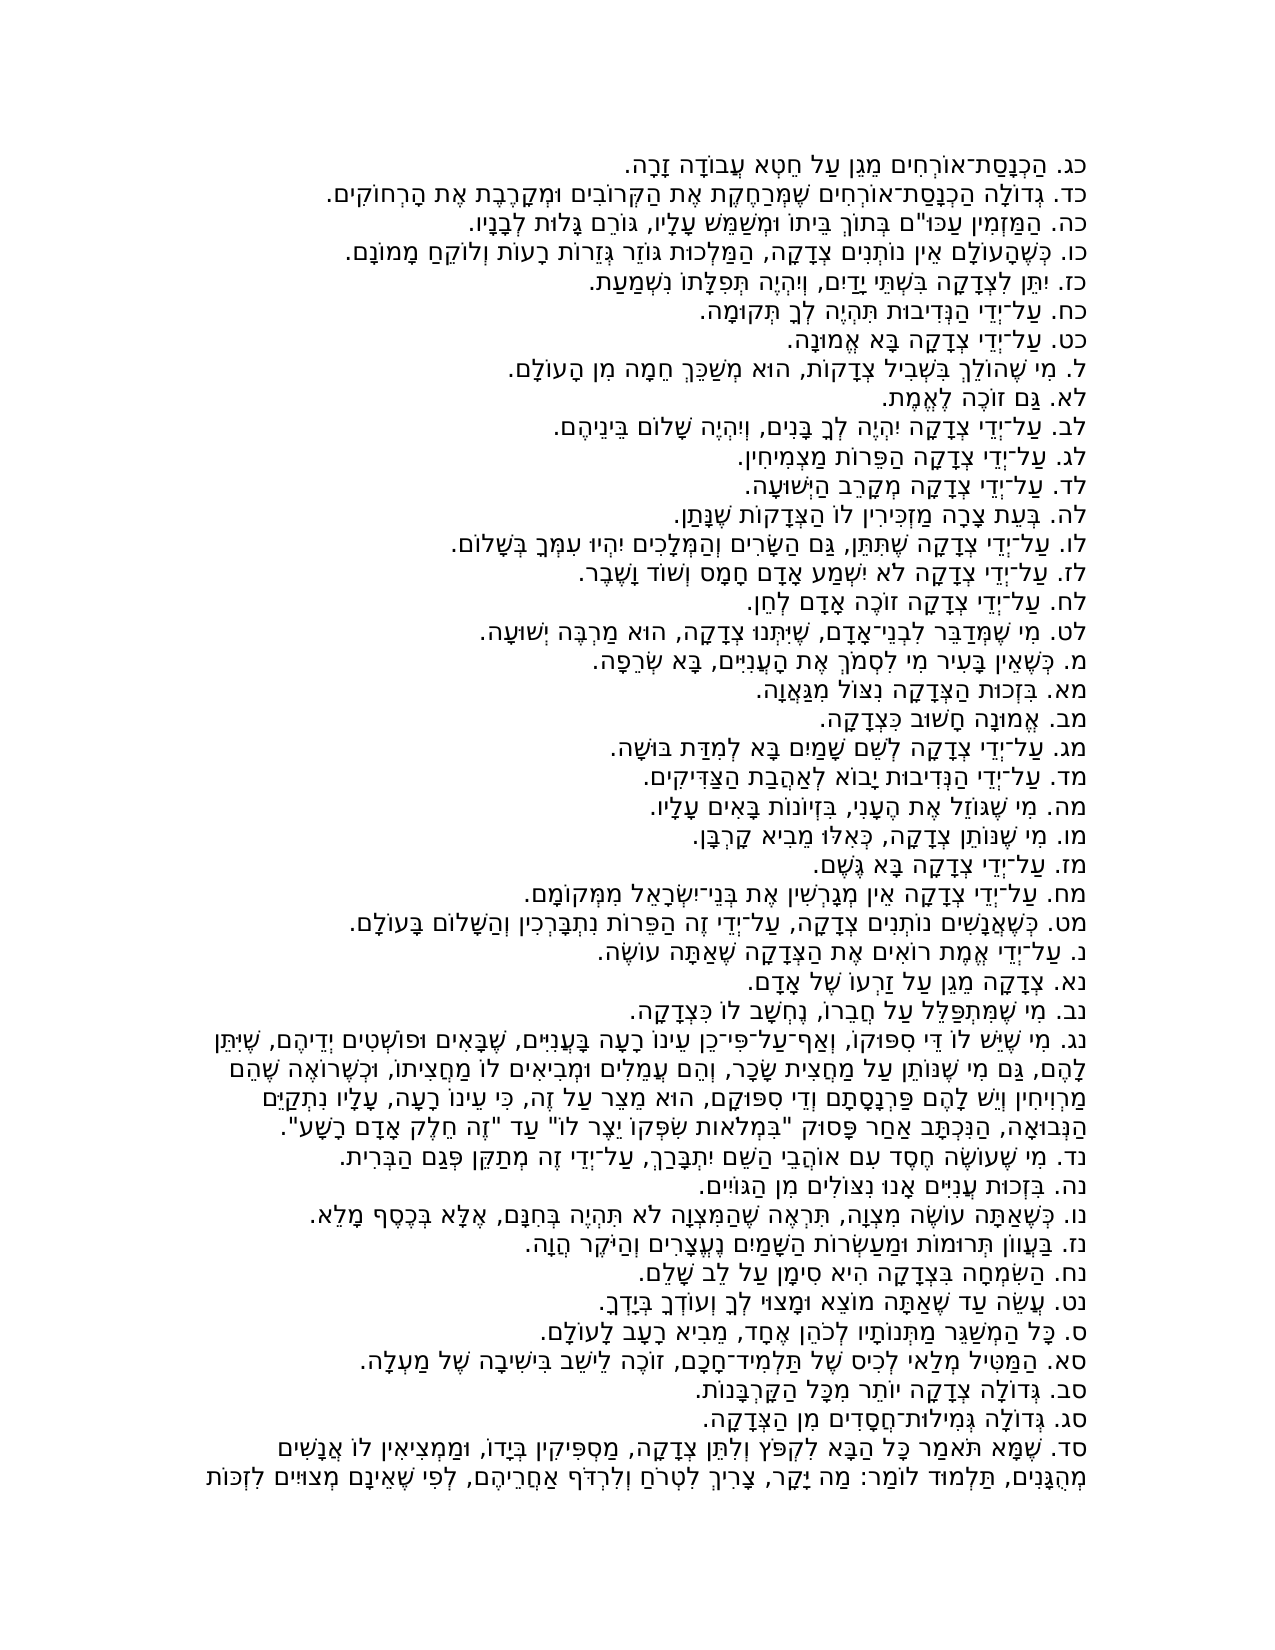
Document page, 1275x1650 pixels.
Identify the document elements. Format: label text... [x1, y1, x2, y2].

text נז. בַּעֲווֹן תְּרוּמוֹת וּמַעַשְׂרוֹת הַשָּׁמַיִם נֶעֱצָרִים וְהַיֹּקֶר הֲוָה. [187, 1229, 1087, 1258]
text כו. כְּשֶׁהָעוֹלָם אֵין נוֹתְנִים צְדָקָה, הַמַּלְכוּת גּוֹזֵר גְּזֵרוֹת רָעוֹת וְלוֹקֵחַ מָמוֹנָם. [187, 237, 1087, 267]
text נג. מִי שֶׁיֵּשׁ לוֹ דֵּי סִפּוּקוֹ, וְאַף־עַל־פִּי־כֵן עֵינוֹ רָעָה בָּעֲנִיִּים, שֶׁבָּאִים וּפוֹשְׁטִים יְדֵיהֶם, שֶׁיִּתֵּן לָהֶם, גַּם מִי שֶׁנּוֹתֵן עַל מַחֲצִית שָׂכָר, וְהֵם עֲמֵלִים וּמְבִיאִים לוֹ מַחֲצִיתוֹ, וּכְשֶׁרוֹאֶה שֶׁהֵם מַרְוִיחִין וְיֵשׁ לָהֶם פַּרְנָסָתָם וְדֵי סִפּוּקָם, הוּא מֵצֵר עַל זֶה, כִּי עֵינוֹ רָעָה, עָלָיו נִתְקַיֵּם הַנְּבוּאָה, הַנִּכְתָּב אַחַר פָּסוּק "בִּמְלֹאות שִׂפְּקוֹ יֵצֶר לוֹ" עַד "זֶה חֵלֶק אָדָם רָשָׁע". [187, 1025, 1087, 1142]
text מג. עַל־יְדֵי צְדָקָה לְשֵׁם שָׁמַיִם בָּא לְמִדַּת בּוּשָׁה. [187, 733, 1087, 762]
text לח. עַל־יְדֵי צְדָקָה זוֹכֶה אָדָם לְחֵן. [187, 587, 1087, 617]
text כח. עַל־יְדֵי הַנְּדִיבוּת תִּהְיֶה לְךָ תְּקוּמָה. [187, 296, 1087, 325]
text כג. הַכְנָסַת־אוֹרְחִים מֵגֵן עַל חֵטְא עֲבוֹדָה זָרָה. [187, 150, 1087, 179]
text מח. עַל־יְדֵי צְדָקָה אֵין מְגָרְשִׁין אֶת בְּנֵי־יִשְׂרָאֵל מִמְּקוֹמָם. [187, 879, 1087, 908]
text מט. כְּשֶׁאֲנָשִׁים נוֹתְנִים צְדָקָה, עַל־יְדֵי זֶה הַפֵּרוֹת נִתְבָּרְכִין וְהַשָּׁלוֹם בָּעוֹלָם. [187, 908, 1087, 937]
text סא. הַמַּטִּיל מְלַאי לְכִיס שֶׁל תַּלְמִיד־חָכָם, זוֹכֶה לֵישֵׁב בִּישִׁיבָה שֶׁל מַעְלָה. [187, 1346, 1087, 1375]
text לב. עַל־יְדֵי צְדָקָה יִהְיֶה לְךָ בָּנִים, וְיִהְיֶה שָׁלוֹם בֵּינֵיהֶם. [187, 412, 1087, 442]
text מה. מִי שֶׁגּוֹזֵל אֶת הֶעָנִי, בִּזְיוֹנוֹת בָּאִים עָלָיו. [187, 792, 1087, 821]
text מד. עַל־יְדֵי הַנְּדִיבוּת יָבוֹא לְאַהֲבַת הַצַּדִּיקִים. [187, 762, 1087, 792]
text סב. גְּדוֹלָה צְדָקָה יוֹתֵר מִכָּל הַקָּרְבָּנוֹת. [187, 1375, 1087, 1404]
text לו. עַל־יְדֵי צְדָקָה שֶׁתִּתֵּן, גַּם הַשָּׂרִים וְהַמְּלָכִים יִהְיוּ עִמְּךָ בְּשָׁלוֹם. [187, 529, 1087, 558]
text מז. עַל־יְדֵי צְדָקָה בָּא גֶּשֶׁם. [187, 850, 1087, 879]
text לא. גַּם זוֹכֶה לֶאֱמֶת. [187, 383, 1087, 412]
text נו. כְּשֶׁאַתָּה עוֹשֶׂה מִצְוָה, תִּרְאֶה שֶׁהַמִּצְוָה לֹא תִּהְיֶה בְּחִנָּם, אֶלָּא בְּכֶסֶף מָלֵא. [187, 1200, 1087, 1229]
text נ. עַל־יְדֵי אֱמֶת רוֹאִים אֶת הַצְּדָקָה שֶׁאַתָּה עוֹשֶׂה. [187, 937, 1087, 967]
text ס. כָּל הַמְשַׁגֵּר מַתְּנוֹתָיו לְכֹהֵן אֶחָד, מֵבִיא רָעָב לָעוֹלָם. [187, 1317, 1087, 1346]
text כט. עַל־יְדֵי צְדָקָה בָּא אֱמוּנָה. [187, 325, 1087, 354]
text לז. עַל־יְדֵי צְדָקָה לֹא יִשְׁמַע אָדָם חָמָס וְשׁוֹד וָשֶׁבֶר. [187, 558, 1087, 587]
text כז. יִתֵּן לִצְדָקָה בִּשְׁתֵּי יָדַיִם, וְיִהְיֶה תְּפִלָּתוֹ נִשְׁמַעַת. [187, 267, 1087, 296]
text לה. בְּעֵת צָרָה מַזְכִּירִין לוֹ הַצְּדָקוֹת שֶׁנָּתַן. [187, 500, 1087, 529]
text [187, 1433, 1087, 1492]
text נב. מִי שֶׁמִּתְפַּלֵּל עַל חֲבֵרוֹ, נֶחְשָׁב לוֹ כִּצְדָקָה. [187, 996, 1087, 1025]
text נה. בִּזְכוּת עֲנִיִּים אָנוּ נִצּוֹלִים מִן הַגּוֹיִים. [187, 1171, 1087, 1200]
text נח. הַשִּׂמְחָה בִּצְדָקָה הִיא סִימָן עַל לֵב שָׁלֵם. [187, 1258, 1087, 1287]
text לד. עַל־יְדֵי צְדָקָה מְקָרֵב הַיְּשׁוּעָה. [187, 471, 1087, 500]
text נט. עֲשֵׂה עַד שֶׁאַתָּה מוֹצֵא וּמָצוּי לְךָ וְעוֹדְךָ בְּיָדְךָ. [187, 1287, 1087, 1317]
text כה. הַמַּזְמִין עַכּוּ"ם בְּתוֹךְ בֵּיתוֹ וּמְשַׁמֵּשׁ עָלָיו, גּוֹרֵם גָּלוּת לְבָנָיו. [187, 208, 1087, 237]
text נד. מִי שֶׁעוֹשֶׂה חֶסֶד עִם אוֹהֲבֵי הַשֵּׁם יִתְבָּרַךְ, עַל־יְדֵי זֶה מְתַקֵּן פְּגַם הַבְּרִית. [187, 1142, 1087, 1171]
text מב. אֱמוּנָה חָשׁוּב כִּצְדָקָה. [187, 704, 1087, 733]
text לט. מִי שֶׁמְּדַבֵּר לִבְנֵי־אָדָם, שֶׁיִּתְּנוּ צְדָקָה, הוּא מַרְבֶּה יְשׁוּעָה. [187, 617, 1087, 646]
text מו. מִי שֶׁנּוֹתֵן צְדָקָה, כְּאִלּוּ מֵבִיא קָרְבָּן. [187, 821, 1087, 850]
text מ. כְּשֶׁאֵין בָּעִיר מִי לִסְמֹךְ אֶת הָעֲנִיִּים, בָּא שְׂרֵפָה. [187, 646, 1087, 675]
text כד. גְדוֹלָה הַכְנָסַת־אוֹרְחִים שֶׁמְּרַחֶקֶת אֶת הַקְּרוֹבִים וּמְקָרֶבֶת אֶת הָרְחוֹקִים. [187, 179, 1087, 208]
text נא. צְדָקָה מֵגֵן עַל זַרְעוֹ שֶׁל אָדָם. [187, 967, 1087, 996]
text סג. גְּדוֹלָה גְּמִילוּת־חֲסָדִים מִן הַצְּדָקָה. [187, 1404, 1087, 1433]
text ל. מִי שֶׁהוֹלֵךְ בִּשְׁבִיל צְדָקוֹת, הוּא מְשַׁכֵּךְ חֵמָה מִן הָעוֹלָם. [187, 354, 1087, 383]
text מא. בִּזְכוּת הַצְּדָקָה נִצּוֹל מִגַּאֲוָה. [187, 675, 1087, 704]
text לג. עַל־יְדֵי צְדָקָה הַפֵּרוֹת מַצְמִיחִין. [187, 442, 1087, 471]
